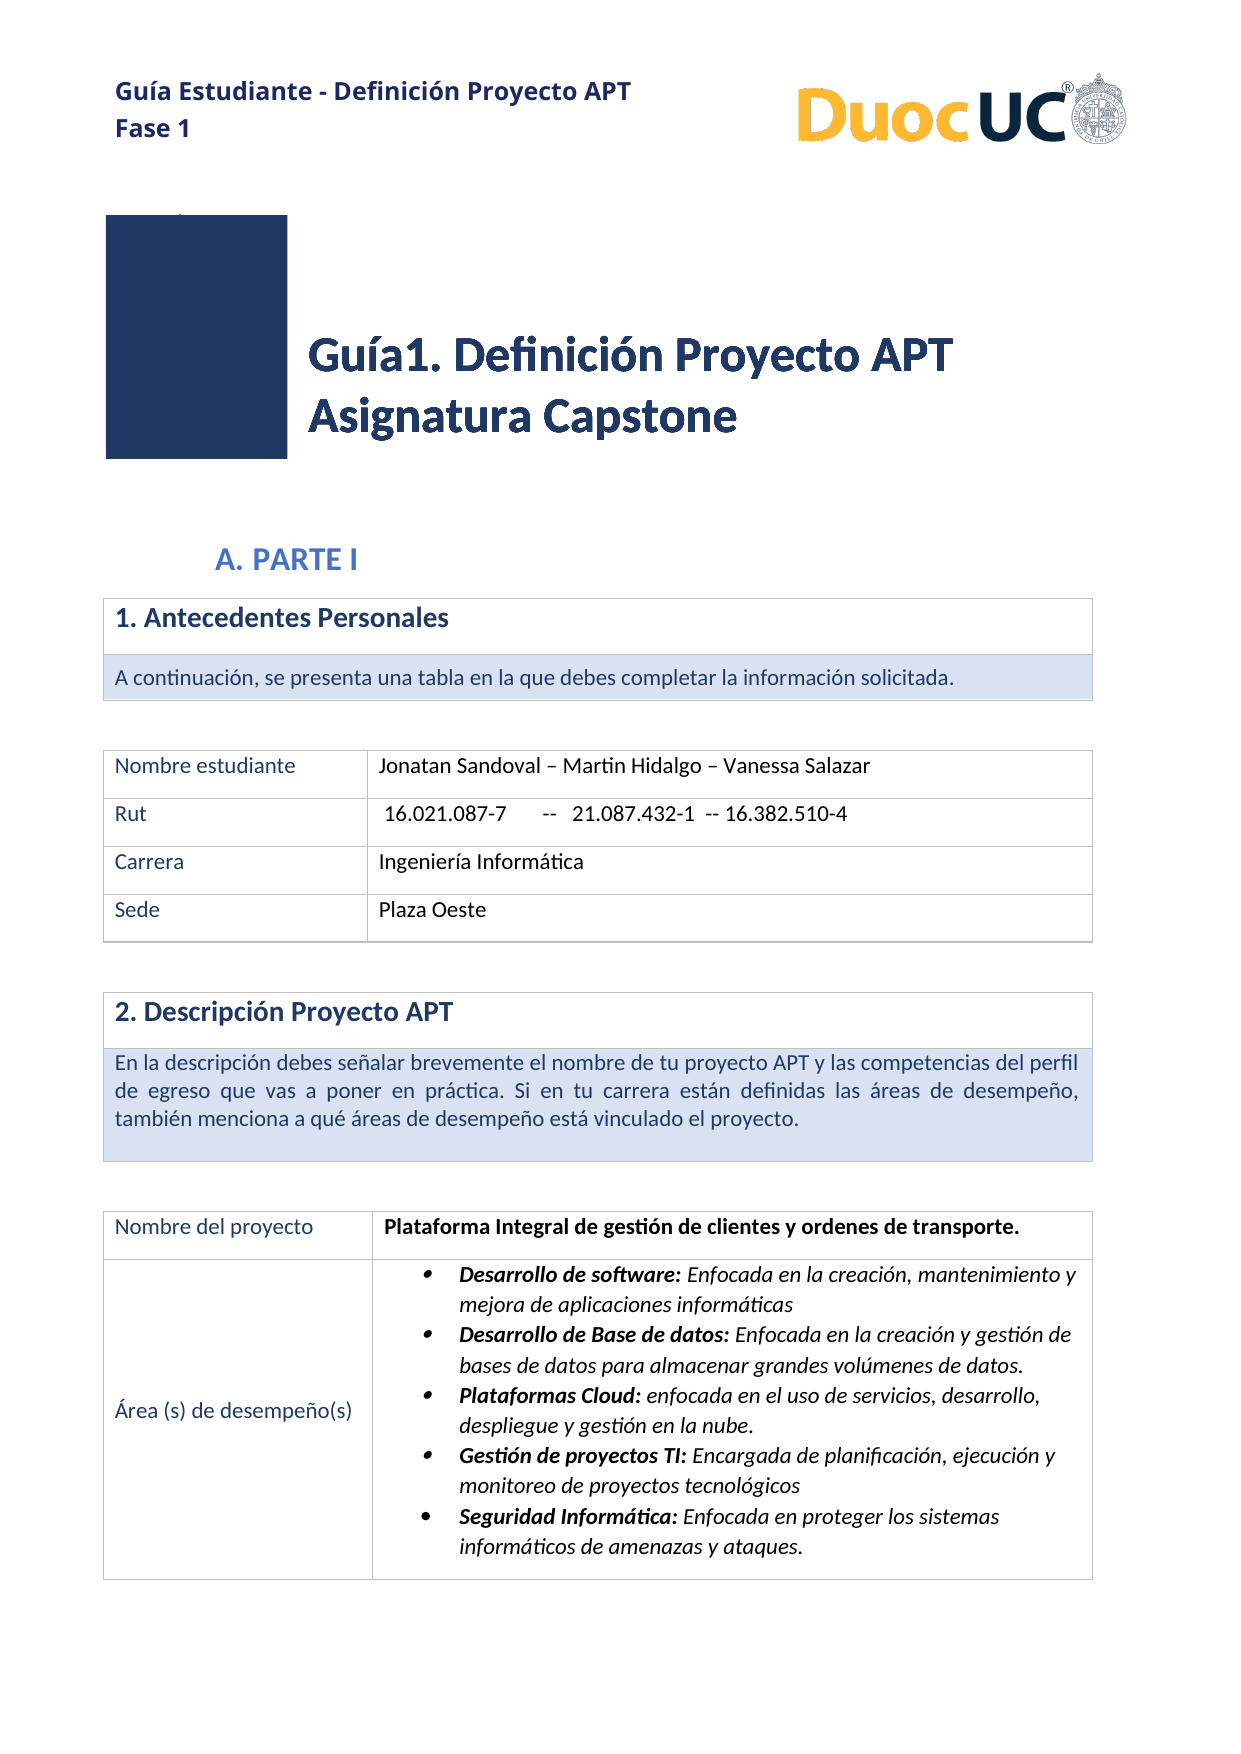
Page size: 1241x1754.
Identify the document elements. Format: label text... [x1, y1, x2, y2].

table_header Nombre estudiante [104, 751, 367, 798]
table_header 1. Antecedentes Personales [104, 599, 1092, 654]
table_header 2. Descripción Proyecto APT [104, 993, 1092, 1047]
table_cell Área (s) de desempeño(s) [104, 1260, 372, 1579]
table_cell A continuación, se presenta una tabla en la que debes completar la información solicitada. [104, 655, 1092, 699]
table_header Nombre del proyecto [104, 1212, 372, 1259]
table_cell Carrera [104, 847, 367, 894]
table_cell En la descripción debes señalar brevemente el nombre de tu proyecto APT y las competencias del perfil de egreso que vas a poner en práctica. Si en tu carrera están definidas las áreas de desempeño, también menciona a qué áreas de desempeño está vinculado el proyecto. [104, 1049, 1092, 1161]
table_cell Desarrollo de software: Enfocada en la creación, mantenimiento y mejora de aplicaciones informáticas Desarrollo de Base de datos: Enfocada en la creación y gestión de bases de datos para almacenar grandes volúmenes de datos. Plataformas Cloud: enfocada en el uso de servicios, desarrollo, despliegue y gestión en la nube. Gestión de proyectos TI: Encargada de planificación, ejecución y monitoreo de proyectos tecnológicos Seguridad Informática: Enfocada en proteger los sistemas informáticos de amenazas y ataques. [373, 1260, 1092, 1579]
list PARTE I [215, 538, 1063, 578]
table_cell Ingeniería Informática [368, 847, 1092, 894]
table_header Plataforma Integral de gestión de clientes y ordenes de transporte. [373, 1212, 1092, 1259]
table_cell 16.021.087-7 -- 21.087.432-1 -- 16.382.510-4 [368, 799, 1092, 846]
table_cell Rut [104, 799, 367, 846]
table_cell Sede [104, 895, 367, 941]
table_cell Plaza Oeste [368, 895, 1092, 941]
table_header Jonatan Sandoval – Martin Hidalgo – Vanessa Salazar [368, 751, 1092, 798]
picture [798, 73, 1126, 144]
text } [177, 209, 1063, 238]
